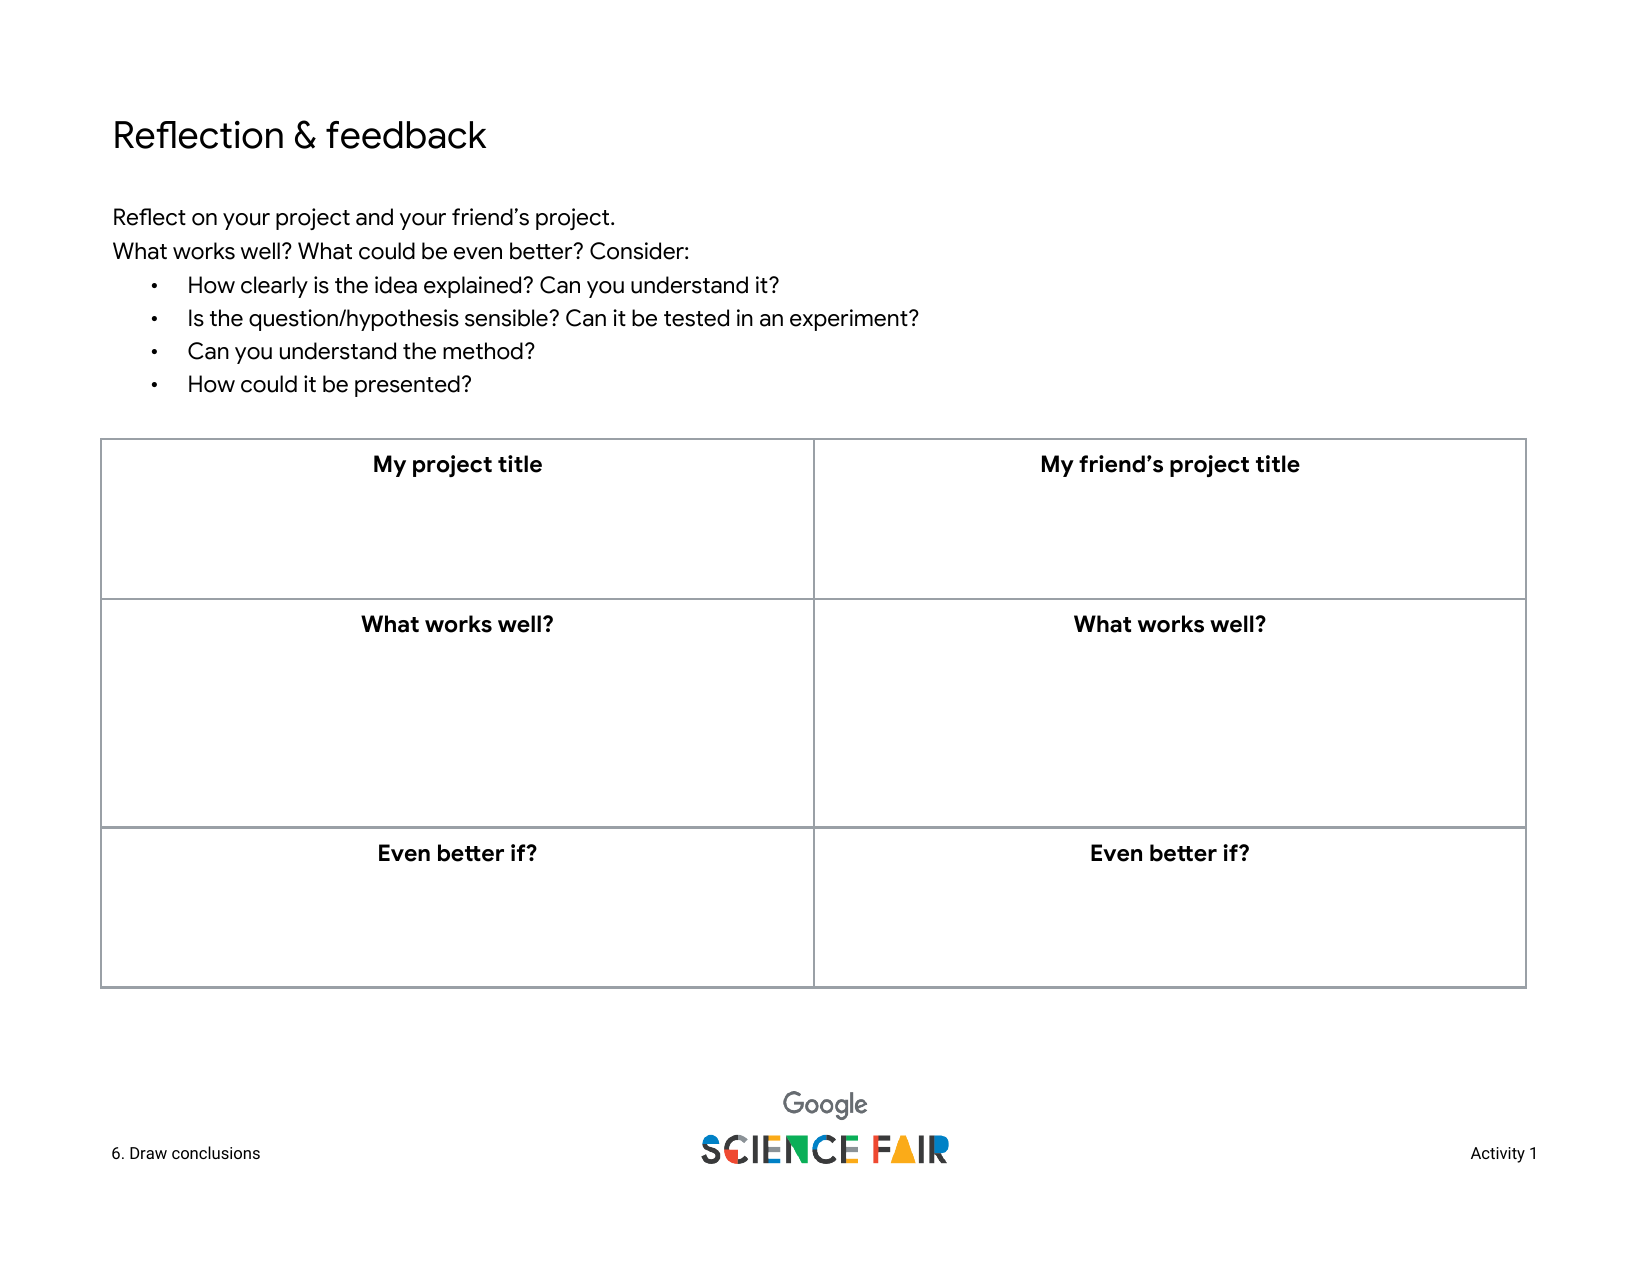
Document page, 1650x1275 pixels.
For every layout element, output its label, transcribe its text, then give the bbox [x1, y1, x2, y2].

table_cell Even better if? [102, 829, 813, 986]
table_cell Even better if? [815, 829, 1525, 986]
table_header My project title [102, 440, 813, 598]
list How clearly is the idea explained? Can you understand it? [150, 272, 1537, 301]
table_header My friend’s project title [815, 440, 1525, 598]
table_cell What works well? [815, 600, 1525, 826]
table_cell What works well? [102, 600, 813, 826]
list How could it be presented? [150, 371, 1537, 399]
picture [701, 1091, 949, 1164]
list Is the question/hypothesis sensible? Can it be tested in an experiment? [150, 305, 1537, 333]
text Reflection & feedback [112, 112, 1537, 159]
text Reflect on your project and your friend’s project. What works well? What could be even better? Consider: [112, 203, 1650, 266]
list Can you understand the method? [150, 338, 1537, 366]
